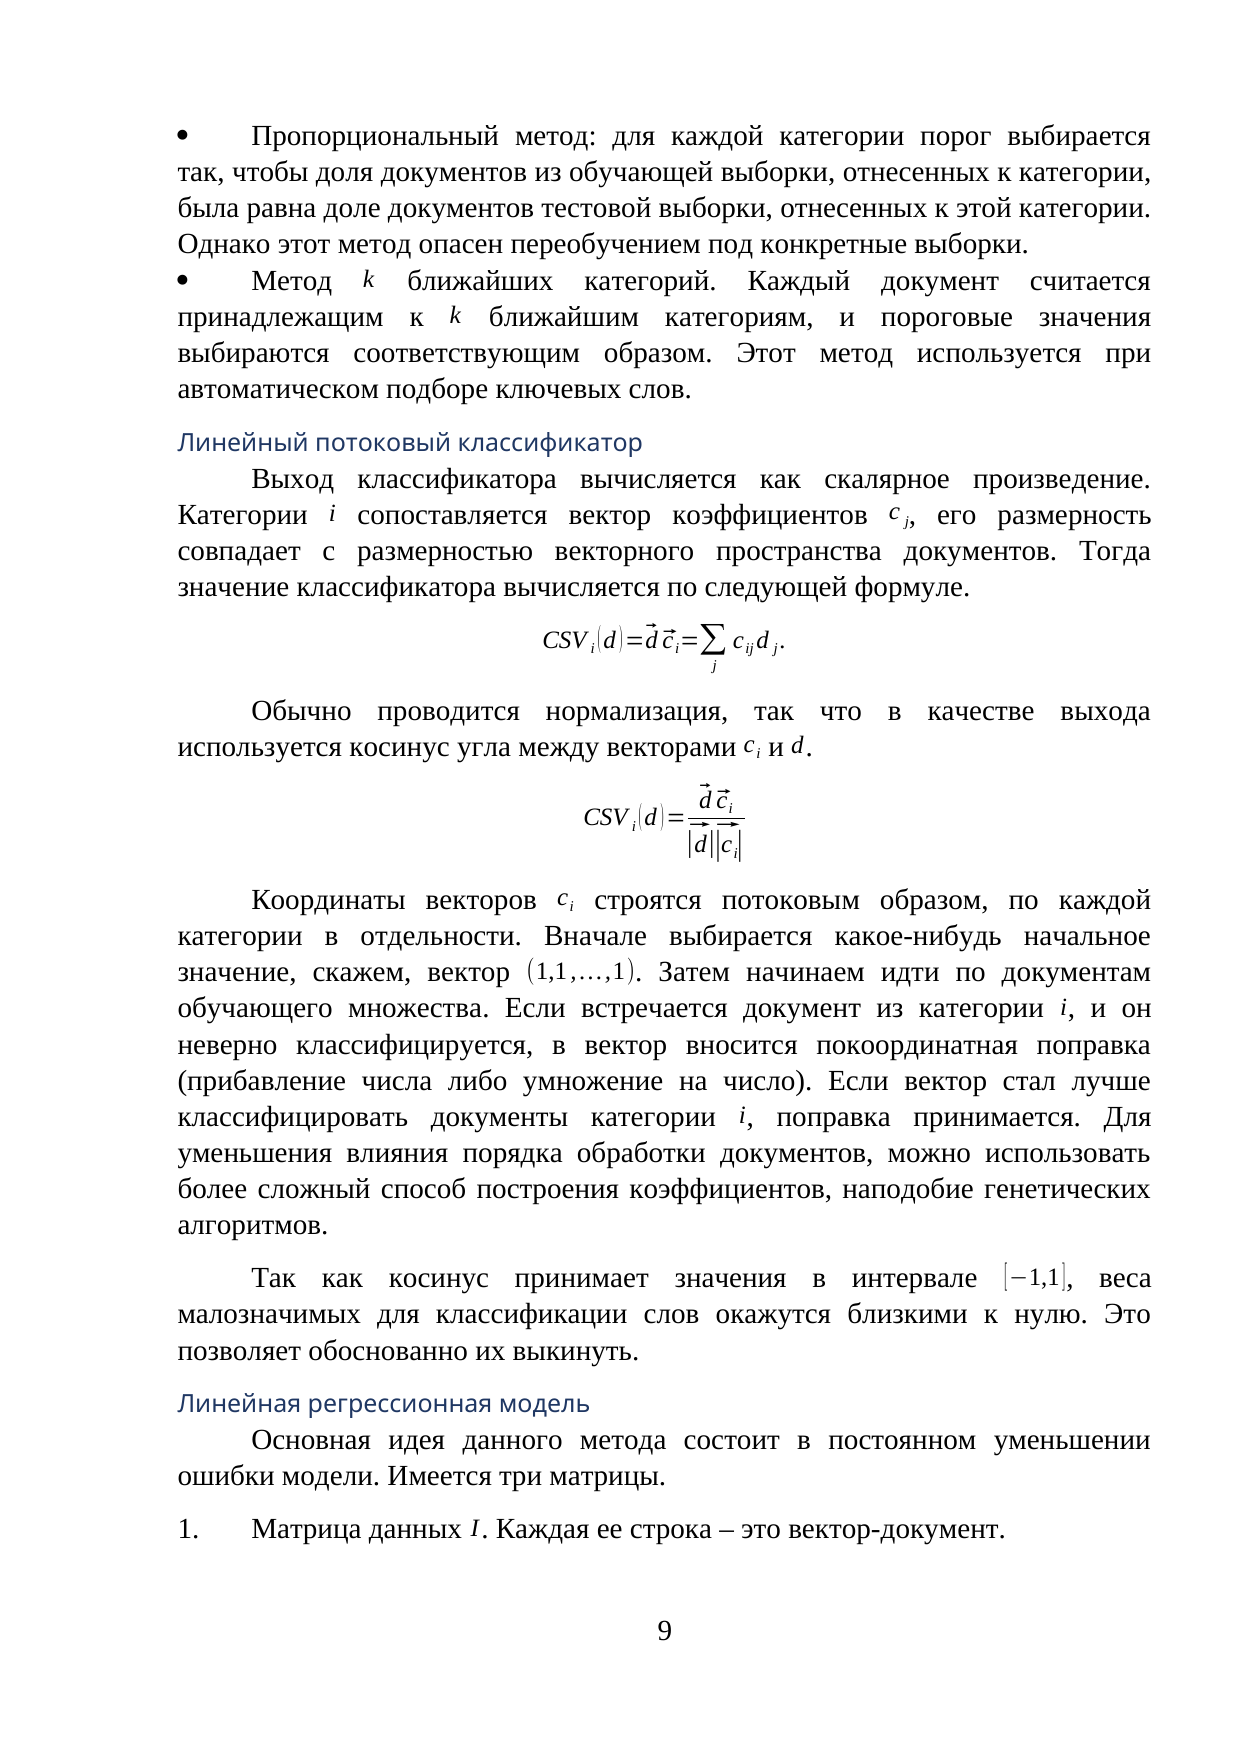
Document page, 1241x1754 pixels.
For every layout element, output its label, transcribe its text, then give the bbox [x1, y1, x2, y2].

text Так как косинус принимает значения в интервале , веса малозначимых для классификации слов окажутся близкими к нулю. Это позволяет обоснованно их выкинуть. [177, 1260, 1152, 1366]
text Выход классификатора вычисляется как скалярное произведение. Категории сопоставляется вектор коэффициентов , его размерность совпадает с размерностью векторного пространства документов. Тогда значение классификатора вычисляется по следующей формуле. [177, 461, 1152, 603]
subtitle Линейная регрессионная модель [177, 1385, 1152, 1419]
text Обычно проводится нормализация, так что в качестве выхода используется косинус угла между векторами и . [177, 693, 1152, 763]
subtitle Линейный потоковый классификатор [177, 424, 1152, 458]
list Метод ближайших категорий. Каждый документ считается принадлежащим к ближайшим категориям, и пороговые значения выбираются соответствующим образом. Этот метод используется при автоматическом подборе ключевых слов. [177, 263, 1152, 405]
list Пропорциональный метод: для каждой категории порог выбирается так, чтобы доля документов из обучающей выборки, отнесенных к категории, была равна доле документов тестовой выборки, отнесенных к этой категории. Однако этот метод опасен переобучением под конкретные выборки. [177, 118, 1152, 260]
list Матрица данных . Каждая ее строка – это вектор-документ. [177, 1511, 1152, 1545]
text Координаты векторов строятся потоковым образом, по каждой категории в отдельности. Вначале выбирается какое-нибудь начальное значение, скажем, вектор . Затем начинаем идти по документам обучающего множества. Если встречается документ из категории , и он неверно классифицируется, в вектор вносится покоординатная поправка (прибавление числа либо умножение на число). Если вектор стал лучше классифицировать документы категории , поправка принимается. Для уменьшения влияния порядка обработки документов, можно использовать более сложный способ построения коэффициентов, наподобие генетических алгоритмов. [177, 882, 1152, 1241]
text Основная идея данного метода состоит в постоянном уменьшении ошибки модели. Имеется три матрицы. [177, 1422, 1152, 1492]
